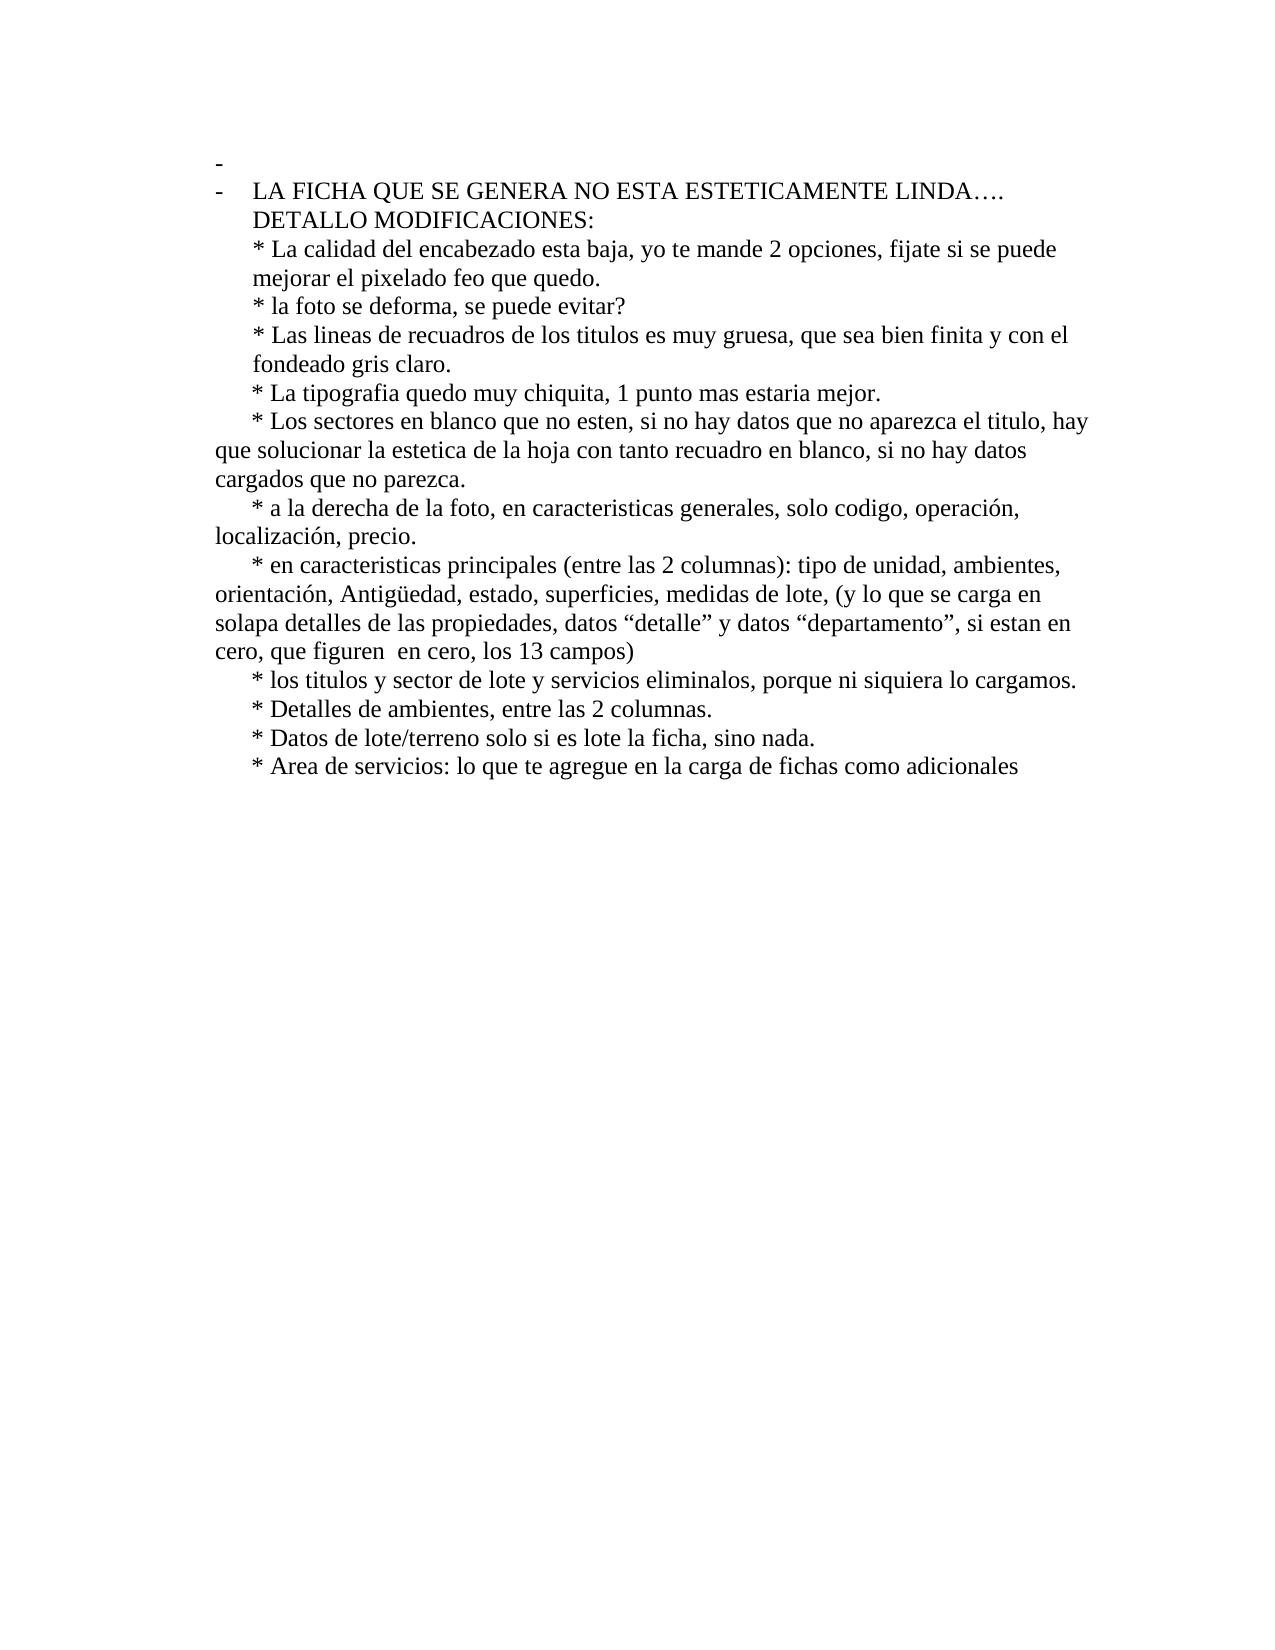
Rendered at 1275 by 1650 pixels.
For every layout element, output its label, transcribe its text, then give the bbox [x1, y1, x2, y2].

text * La tipografia quedo muy chiquita, 1 punto mas estaria mejor. [215, 378, 1098, 406]
text * la foto se deforma, se puede evitar? [252, 291, 1098, 320]
text * Las lineas de recuadros de los titulos es muy gruesa, que sea bien finita y con el fondeado gris claro. [252, 320, 1098, 378]
text * en caracteristicas principales (entre las 2 columnas): tipo de unidad, ambientes, orientación, Antigüedad, estado, superficies, medidas de lote, (y lo que se carga en solapa detalles de las propiedades, datos “detalle” y datos “departamento”, si estan en cero, que figuren en cero, los 13 campos) [215, 550, 1098, 665]
text * a la derecha de la foto, en caracteristicas generales, solo codigo, operación, localización, precio. [215, 493, 1098, 550]
text * Los sectores en blanco que no esten, si no hay datos que no aparezca el titulo, hay que solucionar la estetica de la hoja con tanto recuadro en blanco, si no hay datos cargados que no parezca. [215, 406, 1098, 493]
text * La calidad del encabezado esta baja, yo te mande 2 opciones, fijate si se puede mejorar el pixelado feo que quedo. [252, 234, 1098, 291]
text * Detalles de ambientes, entre las 2 columnas. [215, 694, 1098, 723]
text * Area de servicios: lo que te agregue en la carga de fichas como adicionales [215, 751, 1098, 780]
list SE GENERA NO ESTA ESTETICAMENTE LINDA…. DETALLO MODIFICACIONES: [215, 176, 1098, 234]
text * Datos de lote/terreno solo si es lote la ficha, sino nada. [215, 723, 1098, 751]
text * los titulos y sector de lote y servicios eliminalos, porque ni siquiera lo cargamos. [215, 665, 1098, 694]
